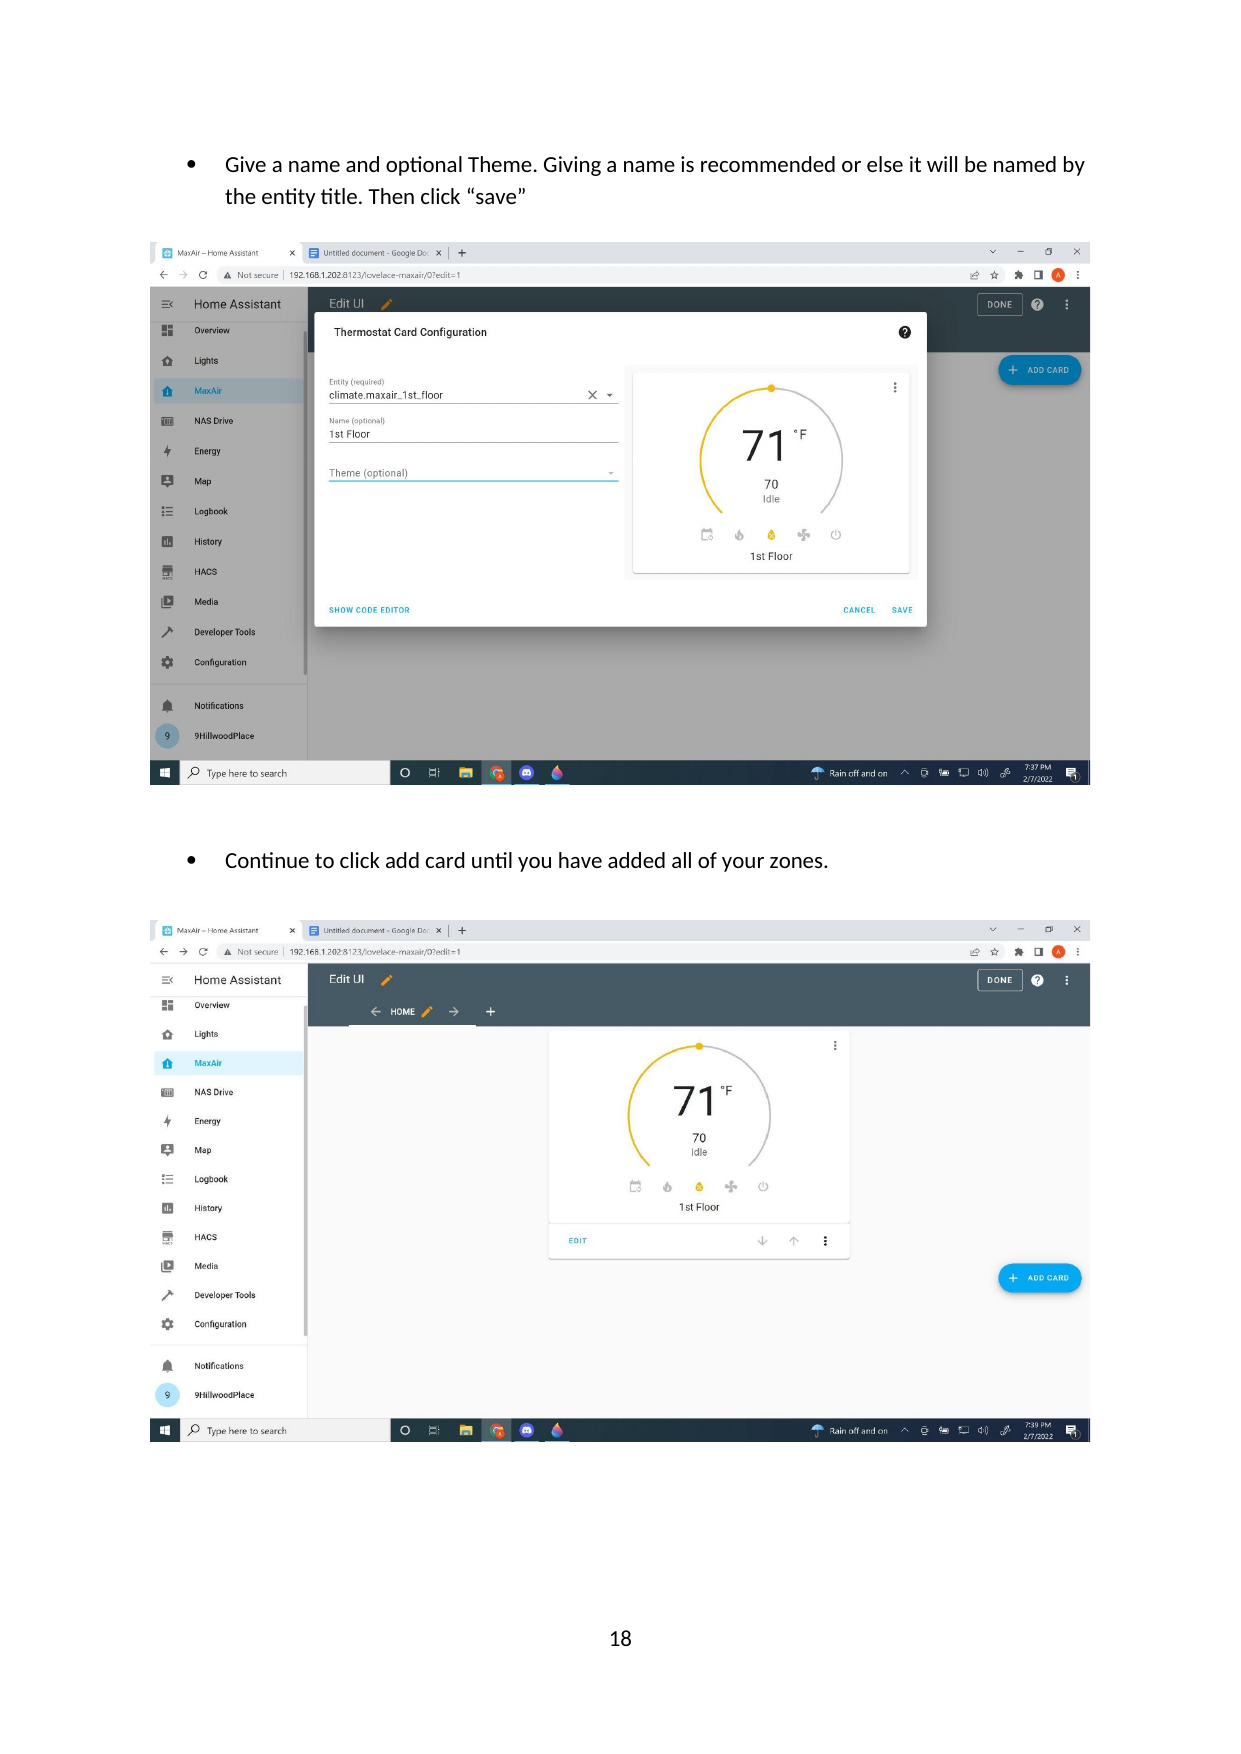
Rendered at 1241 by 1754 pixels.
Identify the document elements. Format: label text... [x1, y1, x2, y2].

list Give a name and optional Theme. Giving a name is recommended or else it will be named by the entity title. Then click “save” [187, 150, 1090, 210]
picture [150, 242, 1091, 785]
list Continue to click add card until you have added all of your zones. [187, 846, 1090, 874]
picture [150, 920, 1091, 1442]
